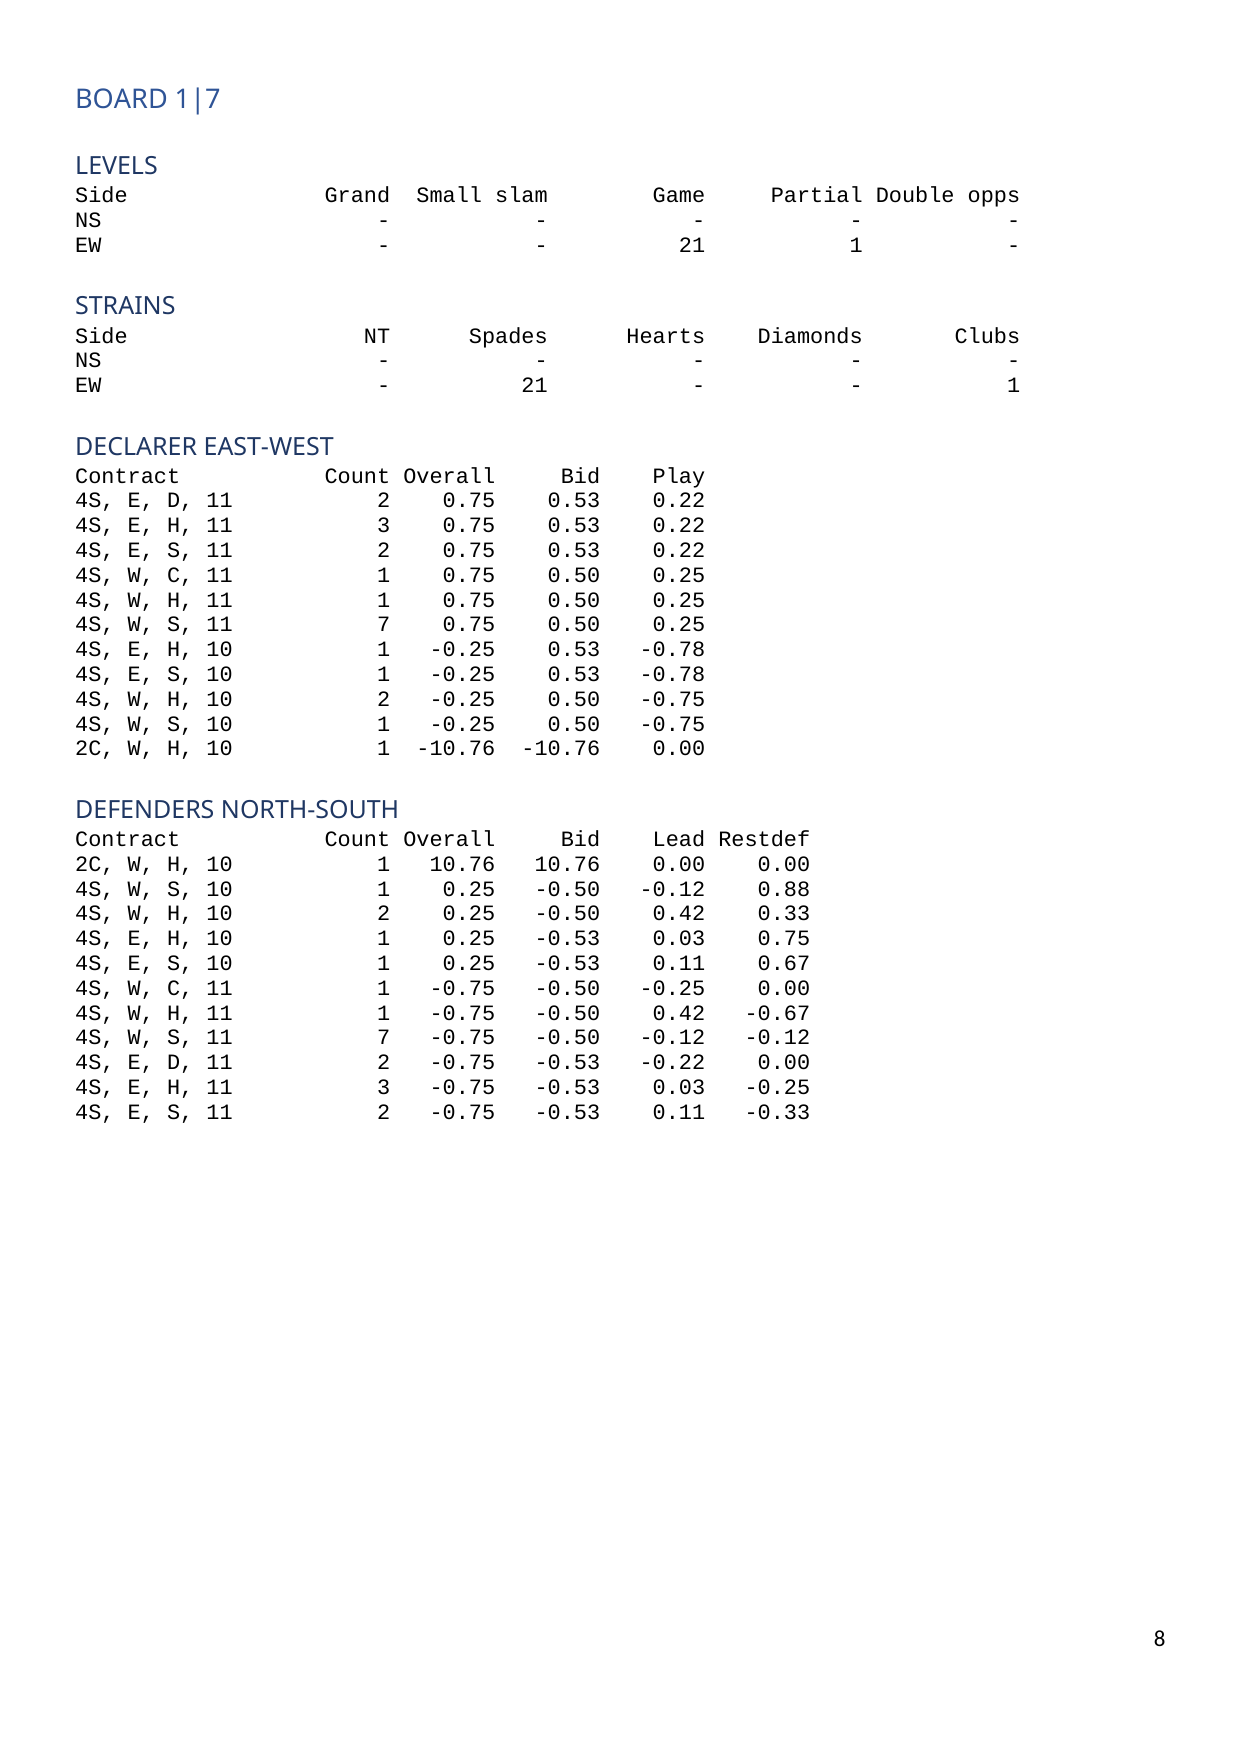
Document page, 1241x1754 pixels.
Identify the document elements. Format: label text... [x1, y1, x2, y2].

text 4S, W, H, 10 2 -0.25 0.50 -0.75 [75, 688, 1165, 713]
subtitle BOARD 1|7 [75, 79, 1165, 116]
subtitle DEFENDERS NORTH-SOUTH [75, 791, 1165, 825]
text 4S, W, S, 11 7 0.75 0.50 0.25 [75, 614, 1165, 638]
text 4S, E, H, 10 1 -0.25 0.53 -0.78 [75, 638, 1165, 663]
text 4S, E, D, 11 2 -0.75 -0.53 -0.22 0.00 [75, 1051, 1165, 1076]
text 4S, W, S, 10 1 -0.25 0.50 -0.75 [75, 713, 1165, 738]
text EW - 21 - - 1 [75, 374, 1165, 399]
text Contract Count Overall Bid Lead Restdef [75, 828, 1165, 853]
text Side NT Spades Hearts Diamonds Clubs [75, 325, 1165, 349]
text 4S, W, C, 11 1 -0.75 -0.50 -0.25 0.00 [75, 977, 1165, 1002]
text EW - - 21 1 - [75, 234, 1165, 259]
text 4S, E, S, 11 2 -0.75 -0.53 0.11 -0.33 [75, 1101, 1165, 1126]
text Side Grand Small slam Game Partial Double opps [75, 185, 1165, 209]
text 4S, E, D, 11 2 0.75 0.53 0.22 [75, 490, 1165, 514]
text 2C, W, H, 10 1 -10.76 -10.76 0.00 [75, 738, 1165, 762]
text 4S, W, H, 11 1 0.75 0.50 0.25 [75, 589, 1165, 614]
subtitle LEVELS [75, 148, 1165, 182]
subtitle DECLARER EAST-WEST [75, 428, 1165, 462]
text 4S, E, H, 11 3 0.75 0.53 0.22 [75, 514, 1165, 539]
text 2C, W, H, 10 1 10.76 10.76 0.00 0.00 [75, 853, 1165, 878]
text NS - - - - - [75, 349, 1165, 374]
text NS - - - - - [75, 209, 1165, 234]
text 4S, W, H, 11 1 -0.75 -0.50 0.42 -0.67 [75, 1002, 1165, 1026]
text 4S, E, S, 10 1 0.25 -0.53 0.11 0.67 [75, 952, 1165, 977]
text 4S, W, S, 11 7 -0.75 -0.50 -0.12 -0.12 [75, 1026, 1165, 1051]
text Contract Count Overall Bid Play [75, 465, 1165, 490]
text 4S, E, S, 11 2 0.75 0.53 0.22 [75, 539, 1165, 564]
text 4S, W, H, 10 2 0.25 -0.50 0.42 0.33 [75, 902, 1165, 927]
text 4S, E, H, 10 1 0.25 -0.53 0.03 0.75 [75, 927, 1165, 952]
subtitle STRAINS [75, 288, 1165, 322]
text 4S, E, S, 10 1 -0.25 0.53 -0.78 [75, 663, 1165, 688]
text 4S, E, H, 11 3 -0.75 -0.53 0.03 -0.25 [75, 1076, 1165, 1101]
text 4S, W, S, 10 1 0.25 -0.50 -0.12 0.88 [75, 878, 1165, 902]
text 4S, W, C, 11 1 0.75 0.50 0.25 [75, 564, 1165, 589]
